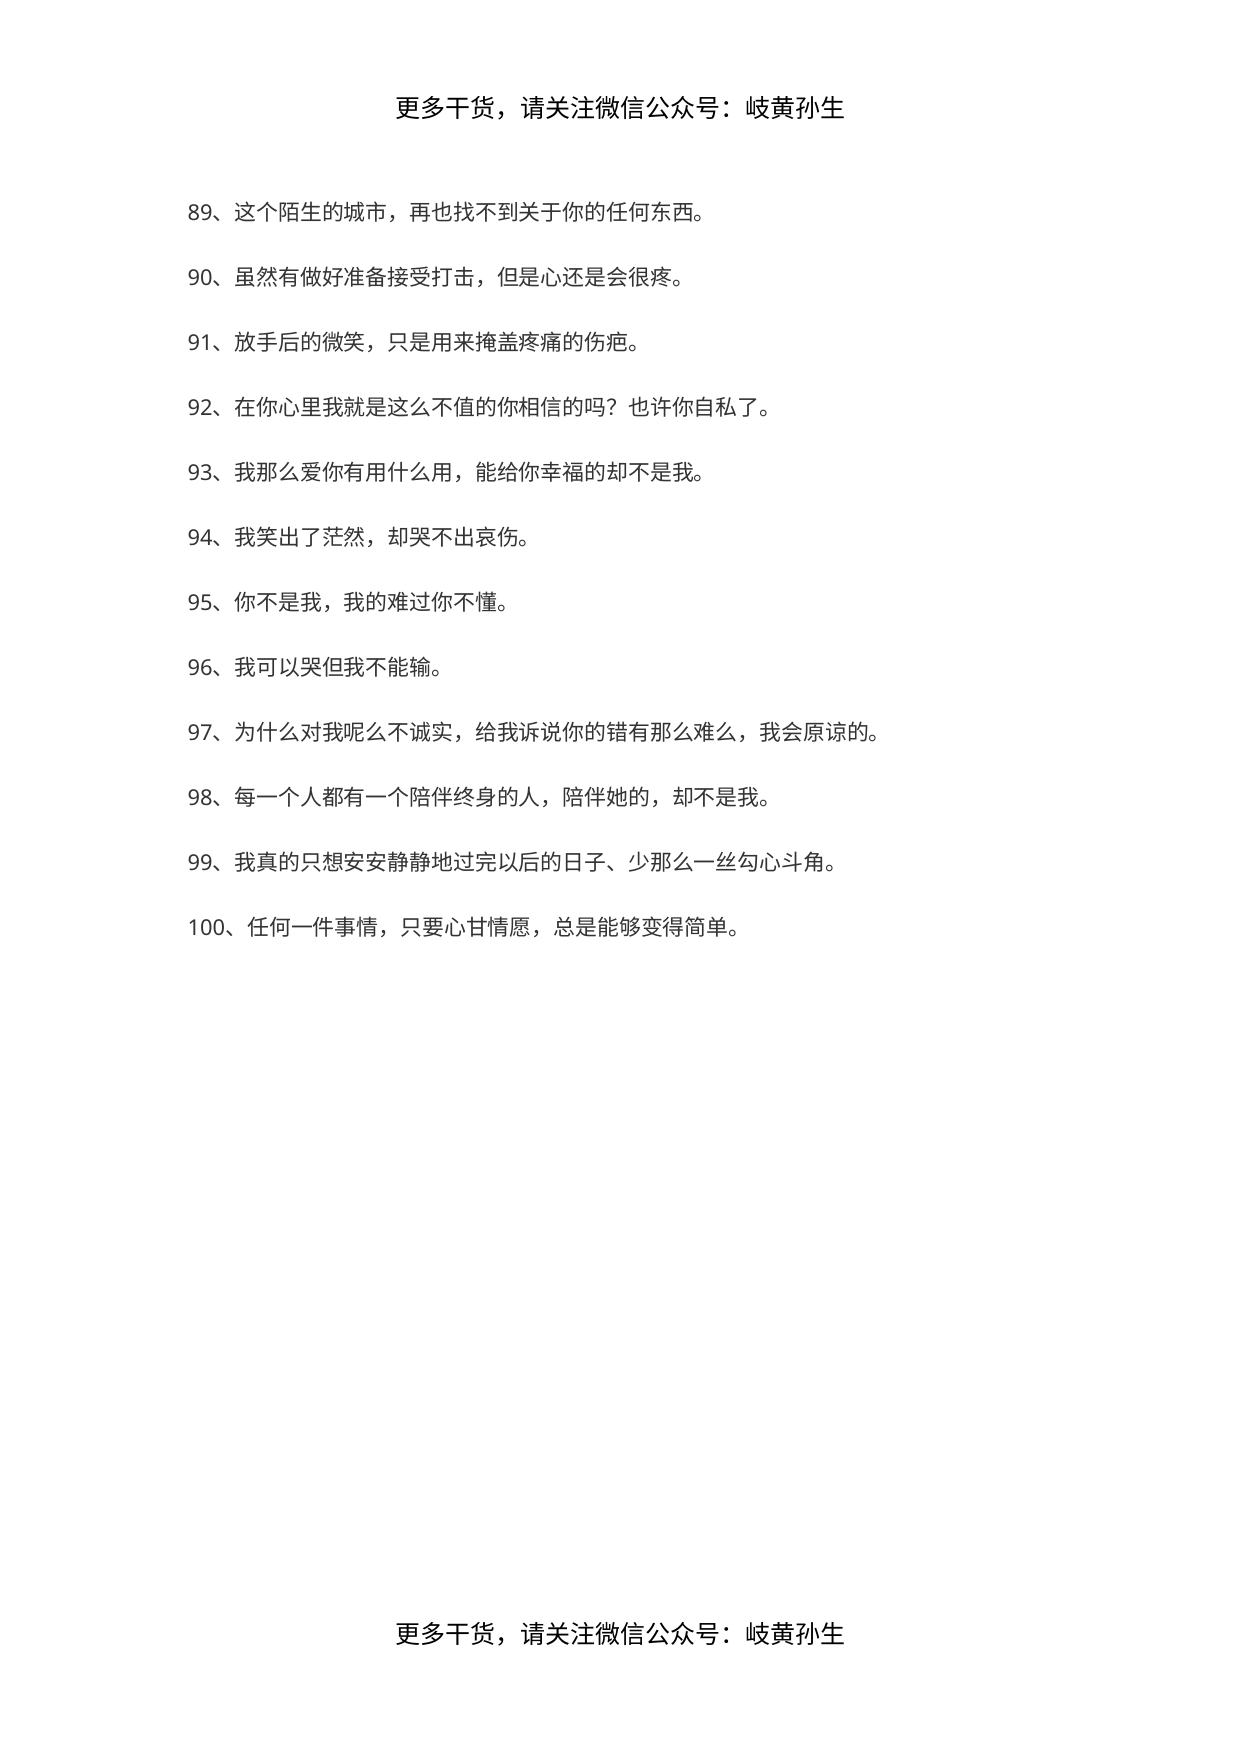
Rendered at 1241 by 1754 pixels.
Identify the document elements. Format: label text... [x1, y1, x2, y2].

text 96、我可以哭但我不能输。 [187, 649, 1053, 682]
text 100、任何一件事情，只要心甘情愿，总是能够变得简单。 [187, 909, 1053, 942]
text 92、在你心里我就是这么不值的你相信的吗？也许你自私了。 [187, 389, 1053, 422]
text 91、放手后的微笑，只是用来掩盖疼痛的伤疤。 [187, 324, 1053, 357]
text 98、每一个人都有一个陪伴终身的人，陪伴她的，却不是我。 [187, 779, 1053, 812]
text 90、虽然有做好准备接受打击，但是心还是会很疼。 [187, 259, 1053, 292]
text 97、为什么对我呢么不诚实，给我诉说你的错有那么难么，我会原谅的。 [187, 714, 1053, 747]
text 93、我那么爱你有用什么用，能给你幸福的却不是我。 [187, 454, 1053, 487]
text 99、我真的只想安安静静地过完以后的日子、少那么一丝勾心斗角。 [187, 844, 1053, 877]
text 94、我笑出了茫然，却哭不出哀伤。 [187, 519, 1053, 552]
text 95、你不是我，我的难过你不懂。 [187, 584, 1053, 617]
text 89、这个陌生的城市，再也找不到关于你的任何东西。 [187, 194, 1053, 227]
